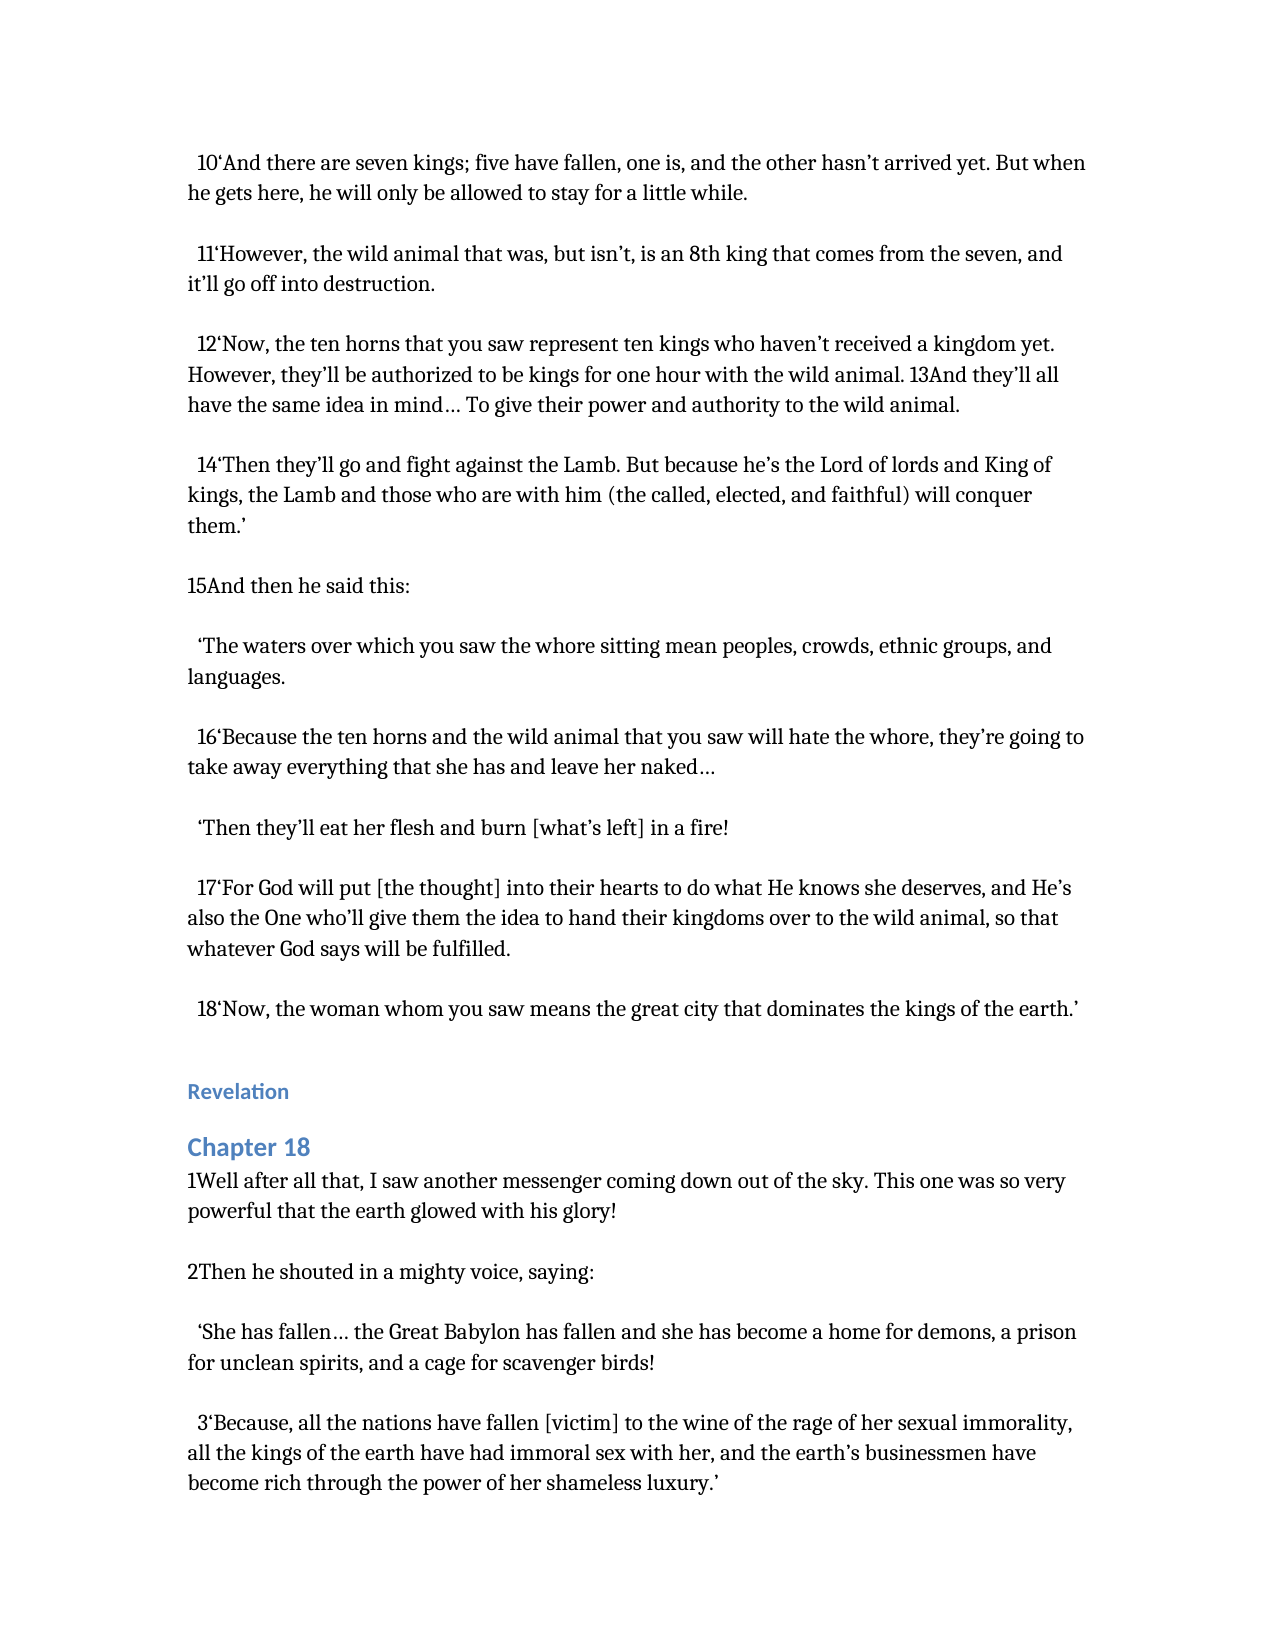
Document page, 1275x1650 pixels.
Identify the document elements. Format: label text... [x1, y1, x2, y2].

subtitle Chapter 18 [187, 1130, 1087, 1163]
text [187, 1168, 1087, 1496]
subtitle Revelation [187, 1077, 1087, 1105]
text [187, 150, 1087, 1052]
